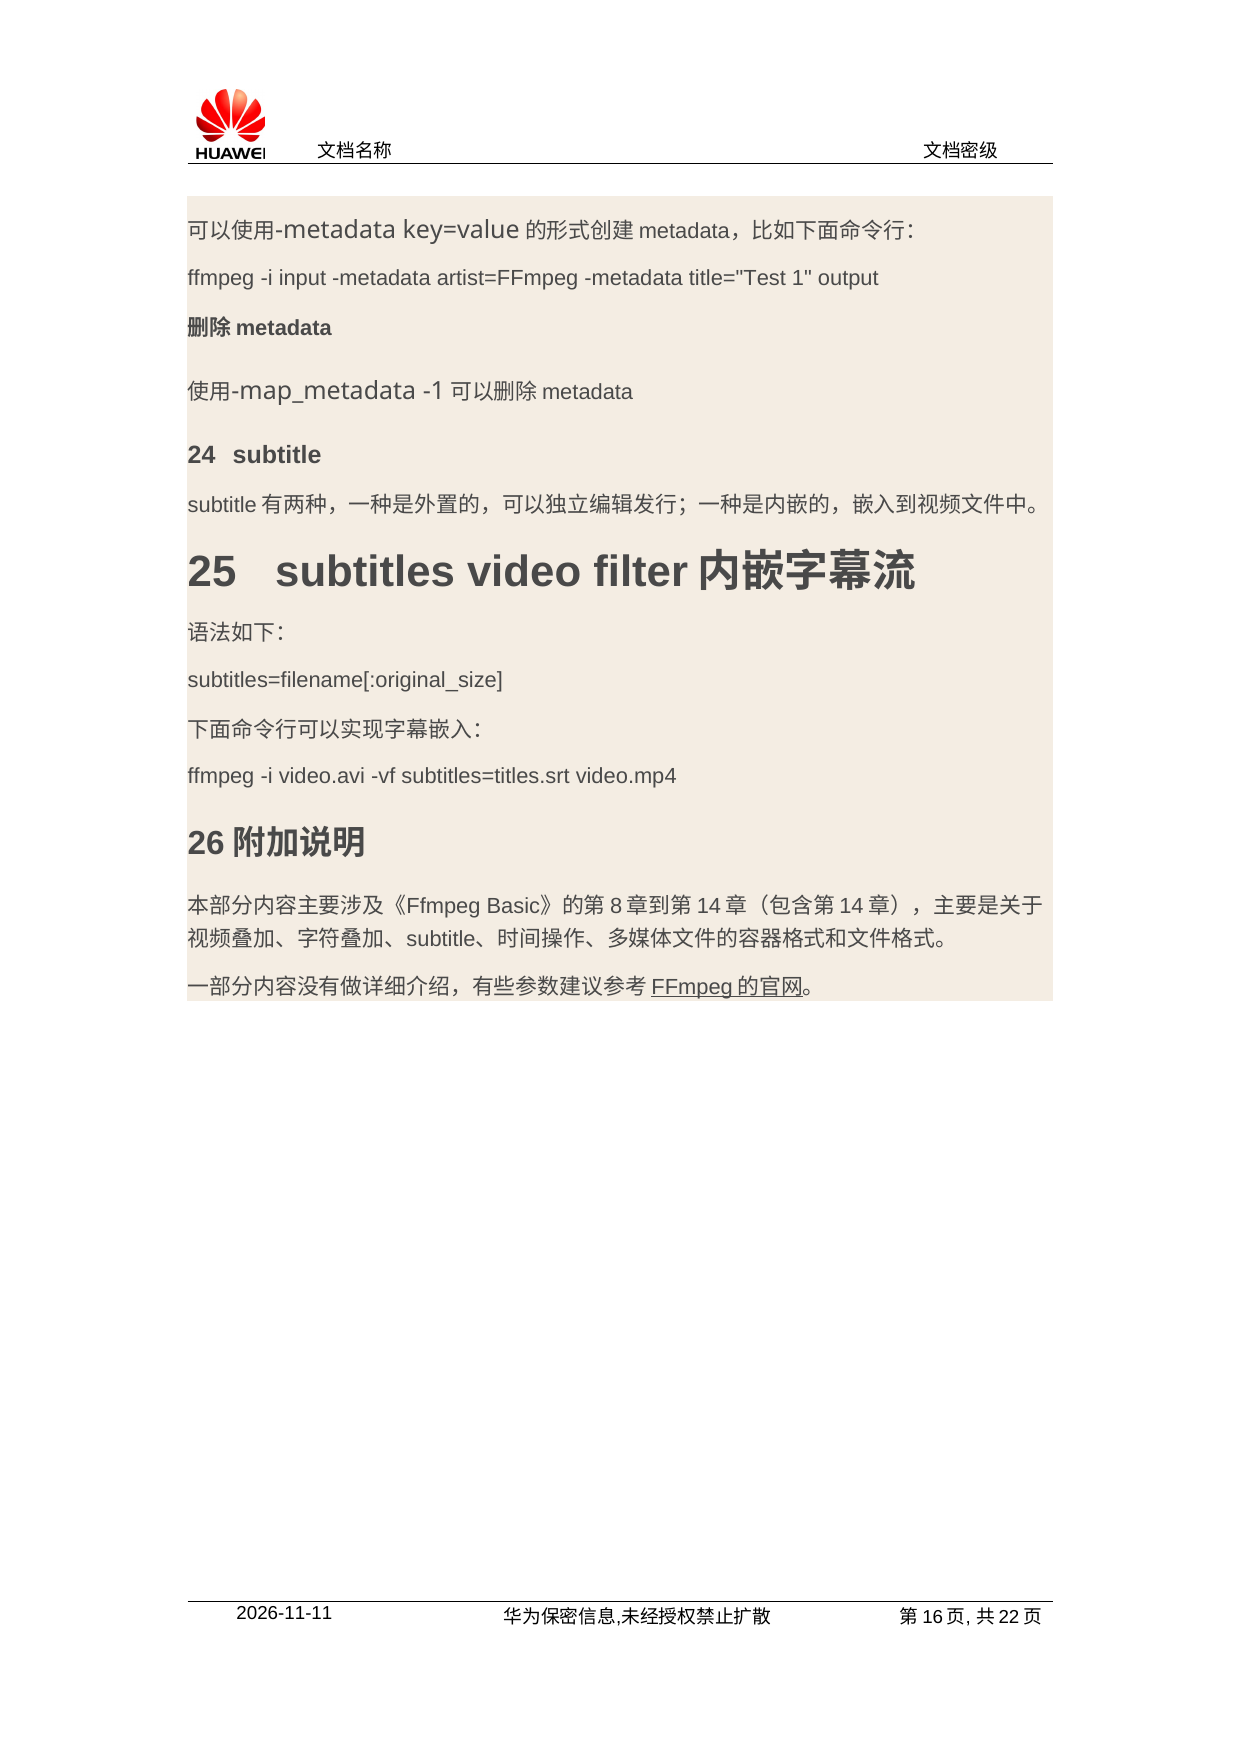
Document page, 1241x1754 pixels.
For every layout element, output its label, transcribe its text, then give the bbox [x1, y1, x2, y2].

text subtitles=filename[:original_size] [187, 663, 1053, 696]
text 本部分内容主要涉及《Ffmpeg Basic》的第8章到第14章（包含第14章），主要是关于视频叠加、字符叠加、subtitle、时间操作、多媒体文件的容器格式和文件格式。 [187, 888, 1053, 953]
text 下面命令行可以实现字幕嵌入： [187, 711, 1053, 744]
text 使用-map_metadata -1可以删除metadata [187, 357, 1053, 422]
list subtitles video filter内嵌字幕流 [187, 534, 1053, 599]
text ffmpeg -i video.avi -vf subtitles=titles.srt video.mp4 [187, 759, 1053, 792]
picture [196, 89, 265, 159]
text ffmpeg -i input -metadata artist=FFmpeg -metadata title="Test 1" output [187, 261, 1053, 294]
text 语法如下： [187, 615, 1053, 647]
list 附加说明 [187, 807, 1053, 872]
text 可以使用-metadata key=value的形式创建metadata，比如下面命令行： [187, 196, 1053, 261]
text subtitle有两种，一种是外置的，可以独立编辑发行；一种是内嵌的，嵌入到视频文件中。 [187, 486, 1053, 519]
list subtitle [187, 438, 1053, 471]
text 一部分内容没有做详细介绍，有些参数建议参考FFmpeg的官网。 [187, 969, 1053, 1001]
text 删除metadata [187, 309, 1053, 342]
